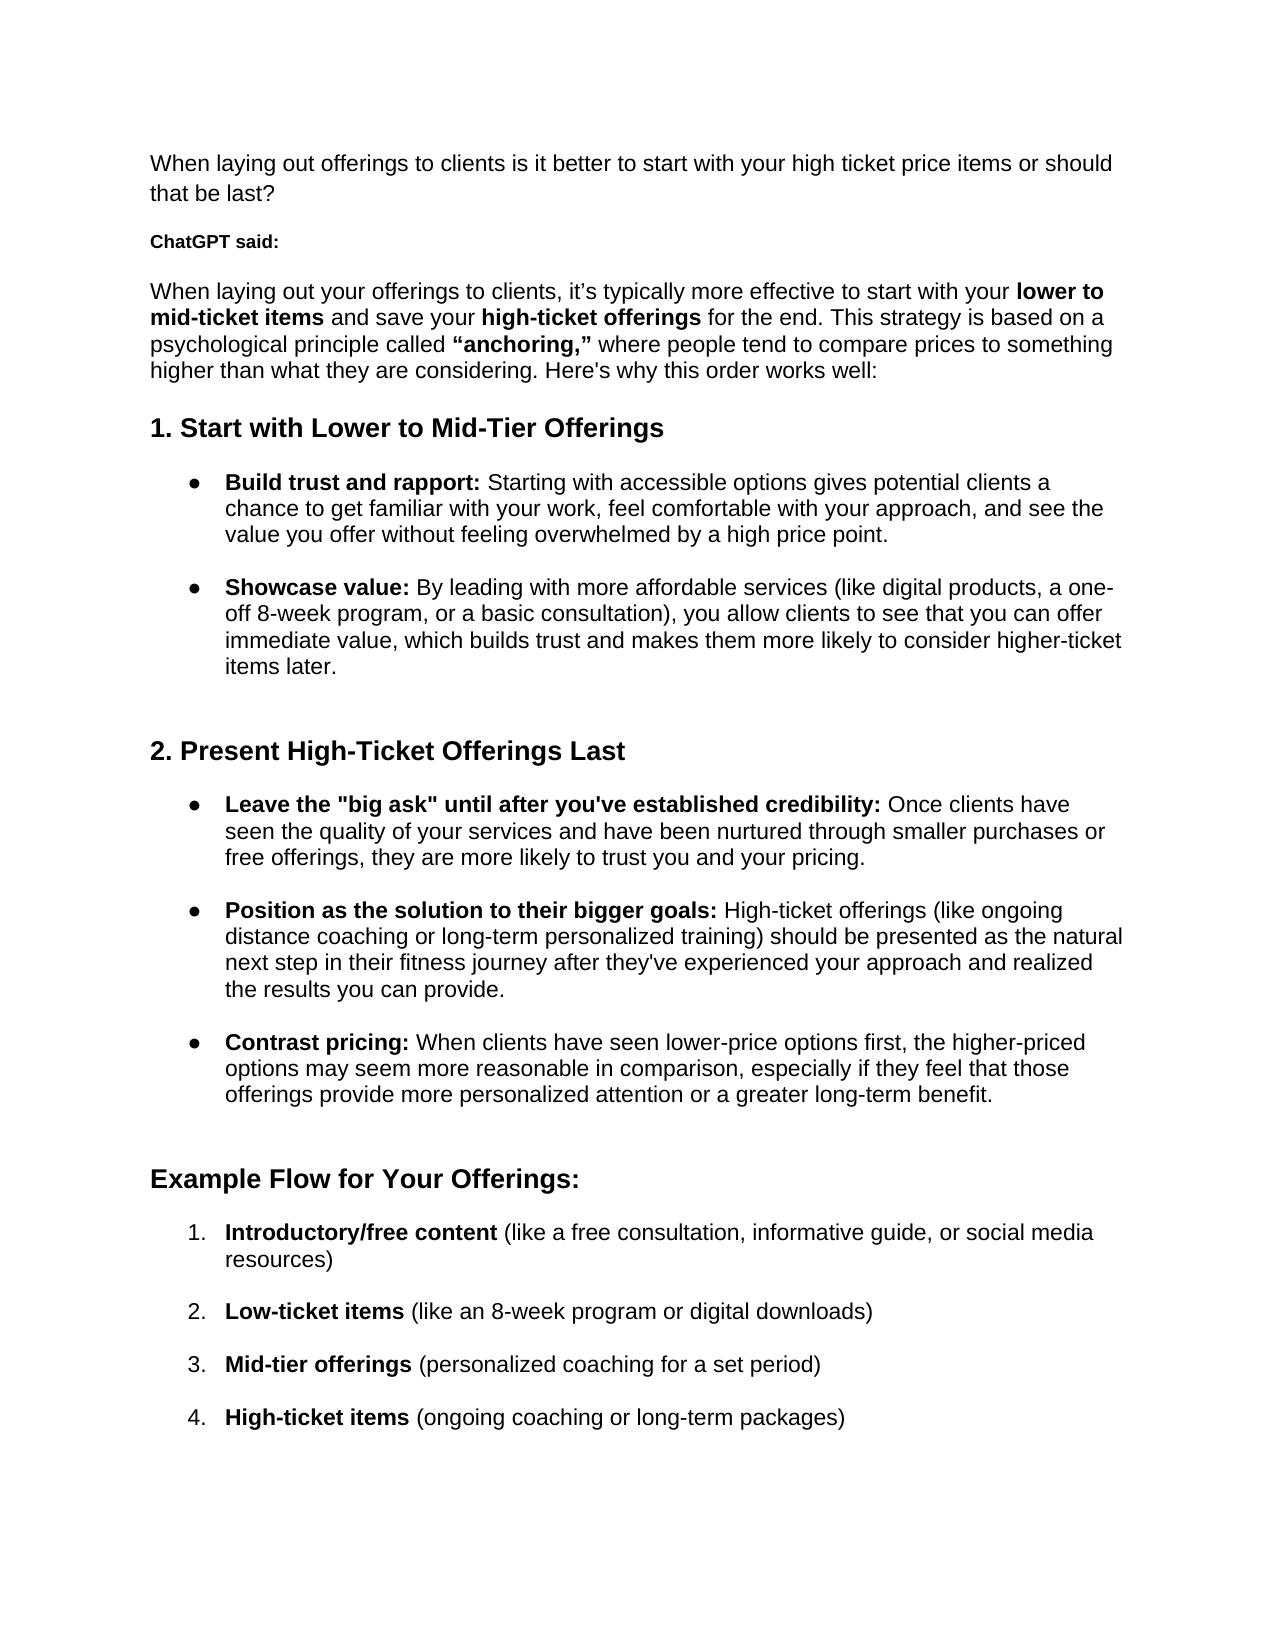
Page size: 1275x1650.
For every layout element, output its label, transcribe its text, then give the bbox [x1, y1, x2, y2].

subtitle 1. Start with Lower to Mid-Tier Offerings [150, 412, 1125, 444]
list High-ticket items (ongoing coaching or long-term packages) [187, 1404, 1125, 1456]
list Introductory/free content (like a free consultation, informative guide, or social media resources) [187, 1219, 1125, 1298]
text When laying out your offerings to clients, it’s typically more effective to start with your lower to mid-ticket items and save your high-ticket offerings for the end. This strategy is based on a psychological principle called “anchoring,” where people tend to compare prices to something higher than what they are considering. Here's why this order works well: [150, 278, 1125, 383]
text When laying out offerings to clients is it better to start with your high ticket price items or should that be last? [150, 150, 1125, 207]
subtitle ChatGPT said: [150, 231, 1125, 253]
subtitle 2. Present High-Ticket Offerings Last [150, 735, 1125, 766]
list Low-ticket items (like an 8-week program or digital downloads) [187, 1298, 1125, 1351]
list Build trust and rapport: Starting with accessible options gives potential clients a chance to get familiar with your work, feel comfortable with your approach, and see the value you offer without feeling overwhelmed by a high price point. [187, 469, 1125, 574]
list Leave the "big ask" until after you've established credibility: Once clients have seen the quality of your services and have been nurtured through smaller purchases or free offerings, they are more likely to trust you and your pricing. [187, 791, 1125, 897]
list Contrast pricing: When clients have seen lower-price options first, the higher-priced options may seem more reasonable in comparison, especially if they feel that those offerings provide more personalized attention or a greater long-term benefit. [187, 1028, 1125, 1134]
list Showcase value: By leading with more affordable services (like digital products, a one-off 8-week program, or a basic consultation), you allow clients to see that you can offer immediate value, which builds trust and makes them more likely to consider higher-ticket items later. [187, 574, 1125, 706]
subtitle Example Flow for Your Offerings: [150, 1163, 1125, 1194]
list Position as the solution to their bigger goals: High-ticket offerings (like ongoing distance coaching or long-term personalized training) should be presented as the natural next step in their fitness journey after they've experienced your approach and realized the results you can provide. [187, 897, 1125, 1028]
list Mid-tier offerings (personalized coaching for a set period) [187, 1351, 1125, 1404]
